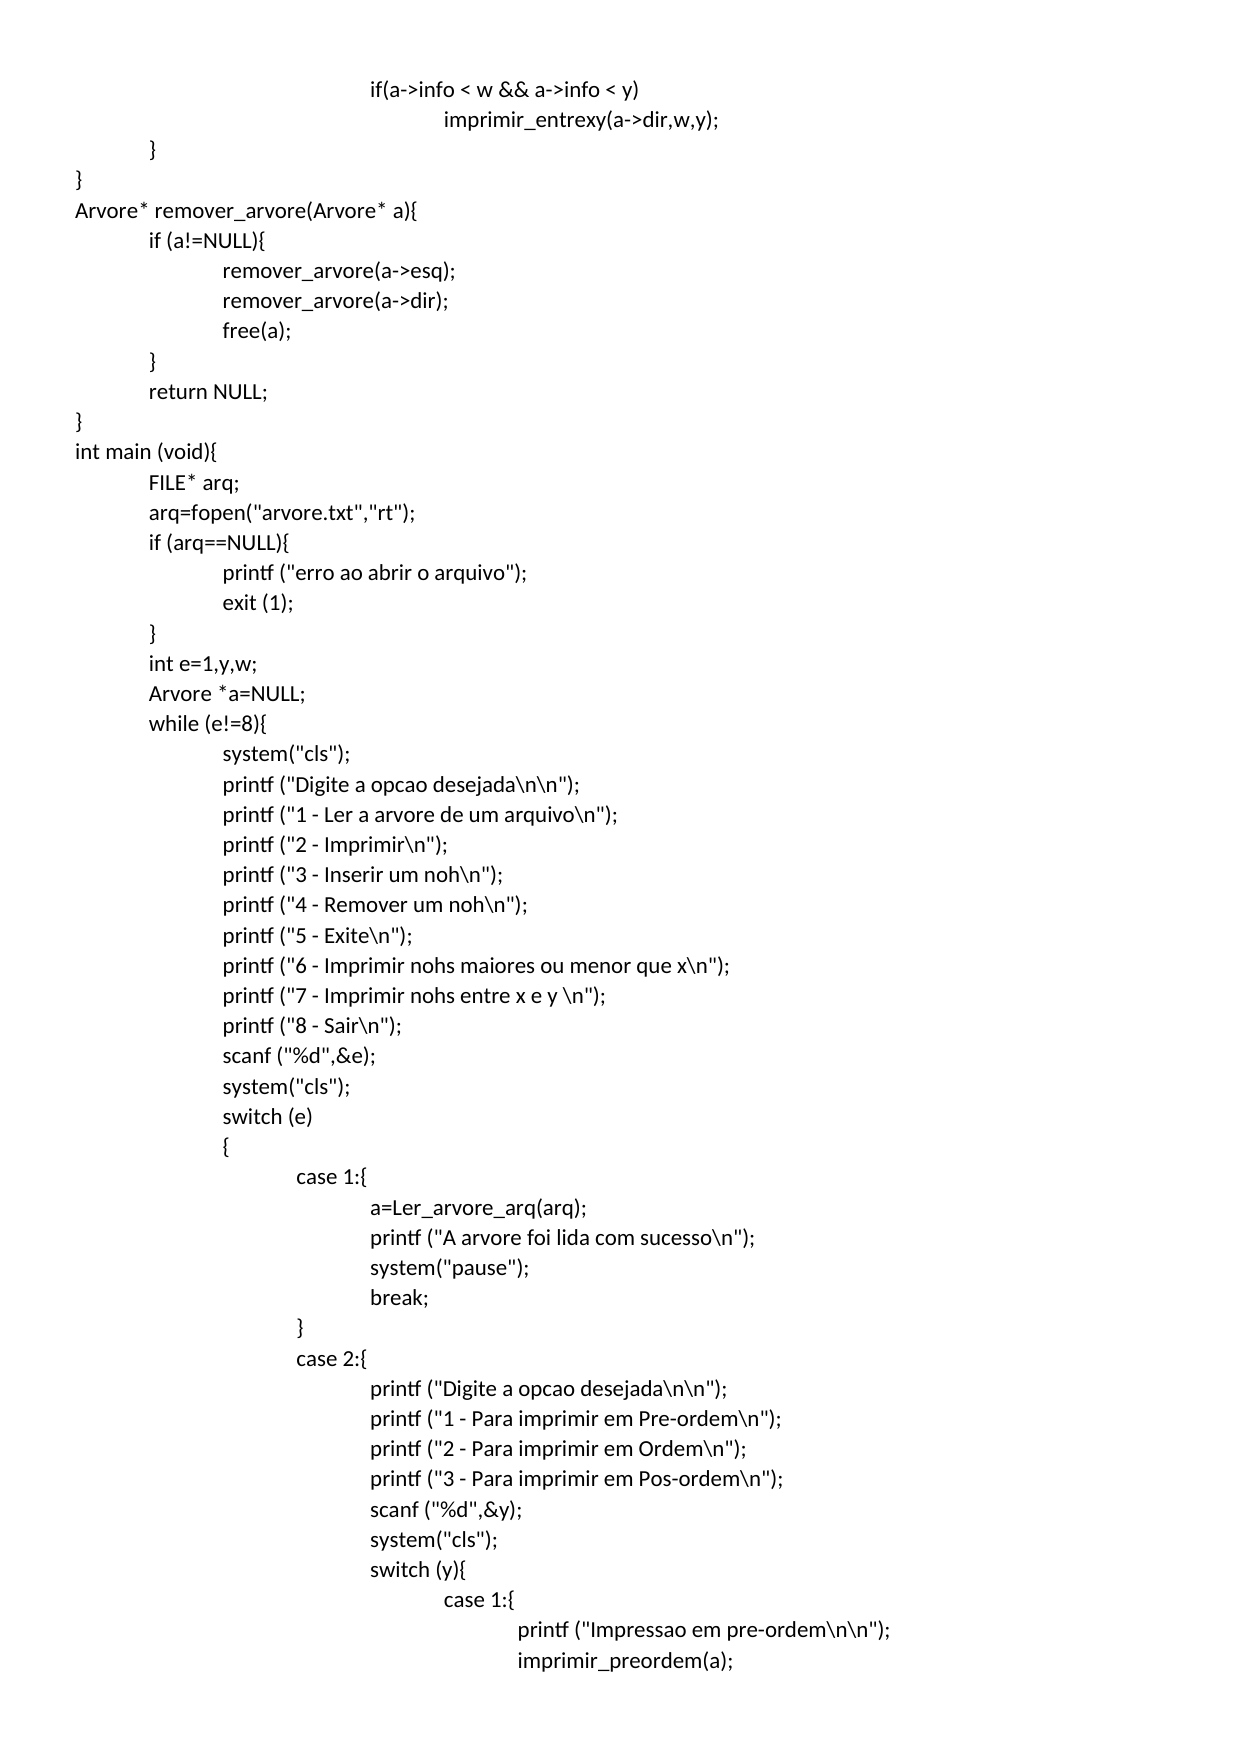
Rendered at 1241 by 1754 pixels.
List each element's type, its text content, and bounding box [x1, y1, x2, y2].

text system("cls"); [75, 1525, 1165, 1553]
text } [75, 1313, 1165, 1342]
text switch (e) [75, 1102, 1165, 1130]
text printf ("1 - Ler a arvore de um arquivo\n"); [75, 800, 1165, 828]
text imprimir_entrexy(a->dir,w,y); [75, 105, 1165, 133]
text remover_arvore(a->dir); [75, 286, 1165, 314]
text printf ("3 - Inserir um noh\n"); [75, 860, 1165, 888]
text system("pause"); [75, 1253, 1165, 1281]
text scanf ("%d",&e); [75, 1042, 1165, 1070]
text } [75, 407, 1165, 435]
text { [75, 1132, 1165, 1160]
text Arvore *a=NULL; [75, 679, 1165, 707]
text system("cls"); [75, 1072, 1165, 1100]
text case 1:{ [75, 1585, 1165, 1613]
text exit (1); [75, 588, 1165, 617]
text printf ("7 - Imprimir nohs entre x e y \n"); [75, 981, 1165, 1009]
text if (arq==NULL){ [75, 528, 1165, 556]
text break; [75, 1283, 1165, 1311]
text } [75, 166, 1165, 194]
text if(a->info < w && a->info < y) [75, 75, 1165, 103]
text printf ("2 - Imprimir\n"); [75, 830, 1165, 858]
text switch (y){ [75, 1555, 1165, 1583]
text } [75, 619, 1165, 647]
text remover_arvore(a->esq); [75, 256, 1165, 284]
text printf ("5 - Exite\n"); [75, 921, 1165, 949]
text int e=1,y,w; [75, 649, 1165, 677]
text scanf ("%d",&y); [75, 1495, 1165, 1523]
text printf ("3 - Para imprimir em Pos-ordem\n"); [75, 1464, 1165, 1493]
text int main (void){ [75, 437, 1165, 466]
text case 2:{ [75, 1344, 1165, 1372]
text printf ("erro ao abrir o arquivo"); [75, 558, 1165, 586]
text } [75, 135, 1165, 163]
text printf ("Digite a opcao desejada\n\n"); [75, 770, 1165, 798]
text printf ("1 - Para imprimir em Pre-ordem\n"); [75, 1404, 1165, 1432]
text free(a); [75, 317, 1165, 345]
text system("cls"); [75, 739, 1165, 768]
text while (e!=8){ [75, 709, 1165, 737]
text printf ("6 - Imprimir nohs maiores ou menor que x\n"); [75, 951, 1165, 979]
text printf ("2 - Para imprimir em Ordem\n"); [75, 1434, 1165, 1462]
text printf ("Impressao em pre-ordem\n\n"); [75, 1616, 1165, 1644]
text arq=fopen("arvore.txt","rt"); [75, 498, 1165, 526]
text printf ("Digite a opcao desejada\n\n"); [75, 1374, 1165, 1402]
text case 1:{ [75, 1162, 1165, 1191]
text } [75, 347, 1165, 375]
text FILE* arq; [75, 468, 1165, 496]
text Arvore* remover_arvore(Arvore* a){ [75, 196, 1165, 224]
text printf ("A arvore foi lida com sucesso\n"); [75, 1223, 1165, 1251]
text printf ("4 - Remover um noh\n"); [75, 891, 1165, 919]
text if (a!=NULL){ [75, 226, 1165, 254]
text return NULL; [75, 377, 1165, 405]
text printf ("8 - Sair\n"); [75, 1011, 1165, 1039]
text imprimir_preordem(a); [75, 1646, 1165, 1674]
text a=Ler_arvore_arq(arq); [75, 1193, 1165, 1221]
